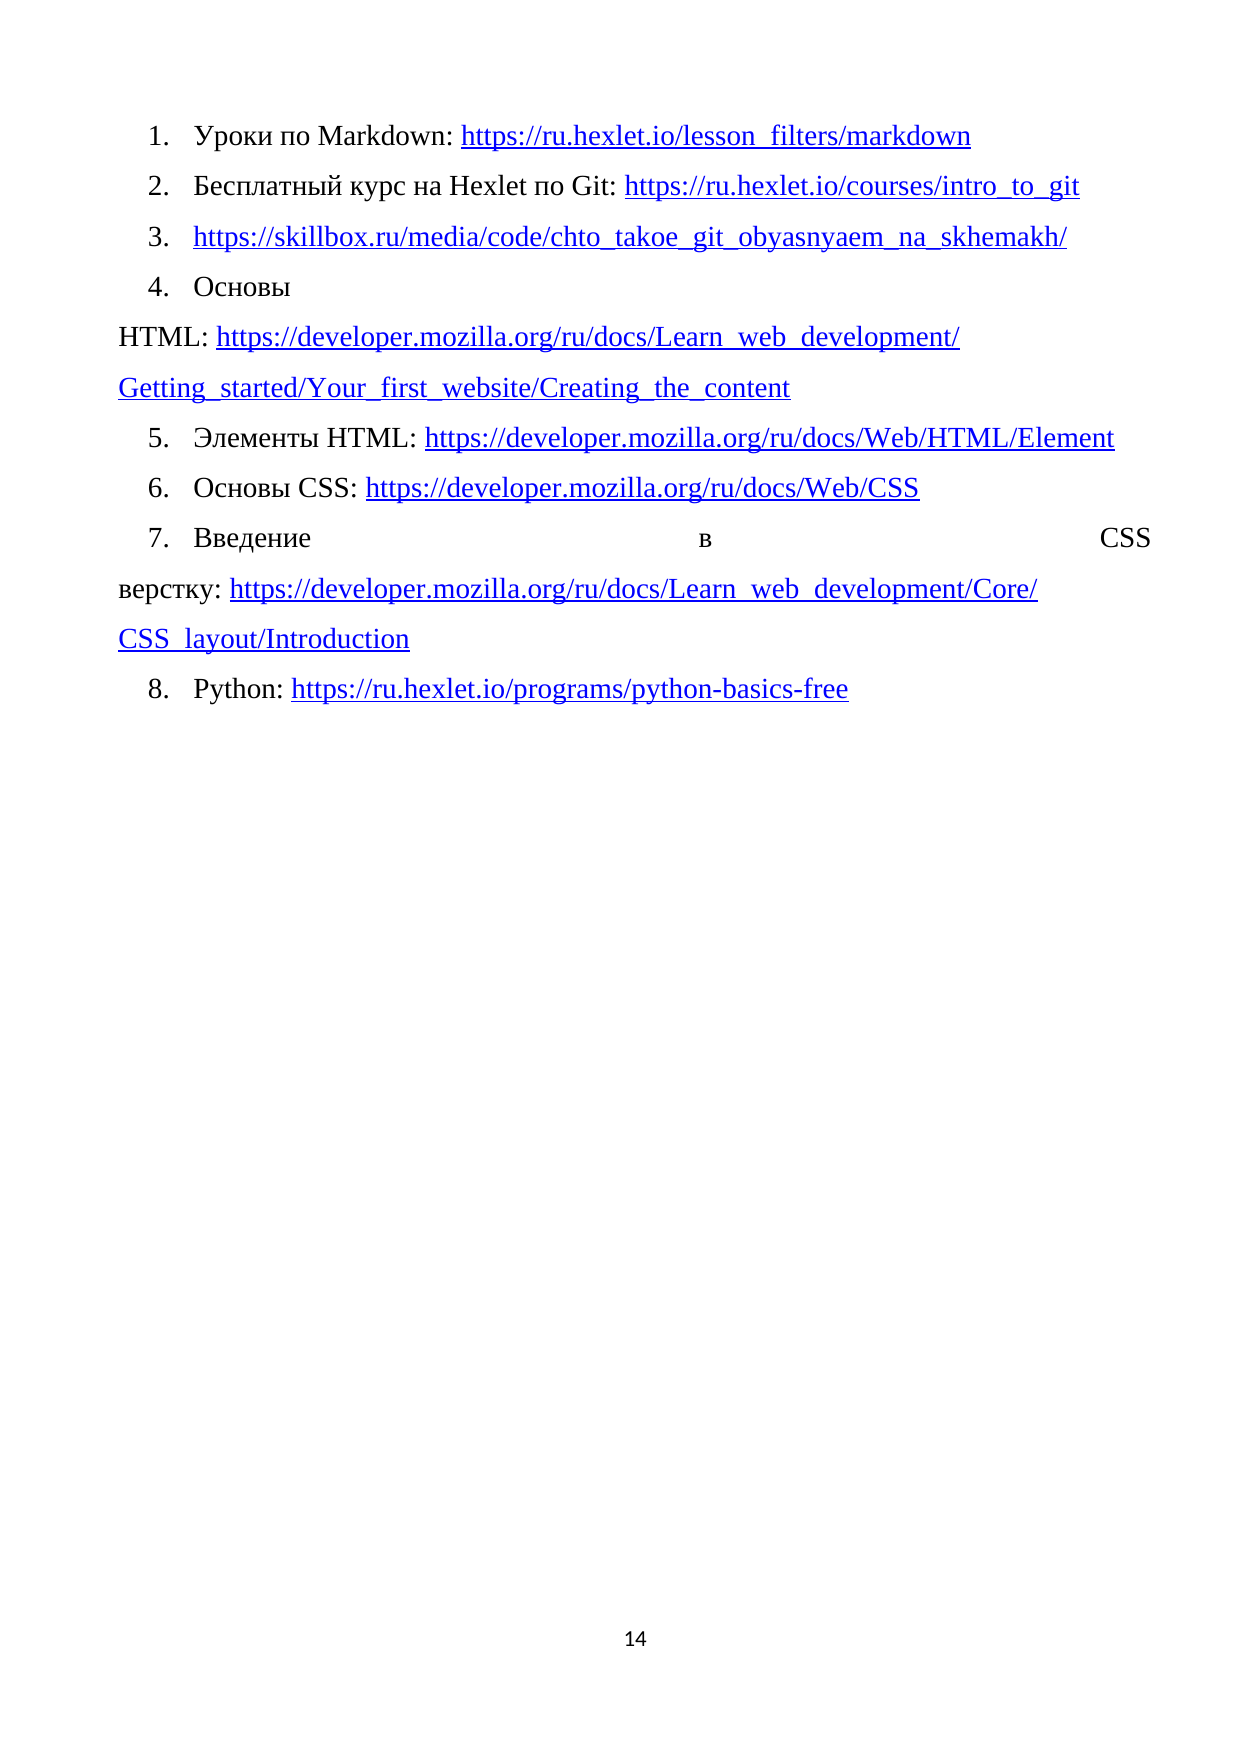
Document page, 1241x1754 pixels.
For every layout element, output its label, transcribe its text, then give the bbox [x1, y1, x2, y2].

list Уроки по Markdown: https://ru.hexlet.io/lesson_filters/markdown [118, 118, 1152, 152]
list Основы CSS: https://developer.mozilla.org/ru/docs/Web/CSS [118, 470, 1152, 504]
list Элементы HTML: https://developer.mozilla.org/ru/docs/Web/HTML/Element [118, 420, 1152, 453]
list Python: https://ru.hexlet.io/programs/python-basics-free [118, 672, 1152, 705]
list Основы HTML: https://developer.mozilla.org/ru/docs/Learn_web_development/Getting_started/Your_first_website/Creating_the_content [118, 269, 1152, 403]
list https://skillbox.ru/media/code/chto_takoe_git_obyasnyaem_na_skhemakh/ [118, 219, 1152, 252]
list Бесплатный курс на Hexlet по Git: https://ru.hexlet.io/courses/intro_to_git [118, 168, 1152, 202]
list Введение в CSS верстку: https://developer.mozilla.org/ru/docs/Learn_web_development/Core/CSS_layout/Introduction [118, 521, 1152, 655]
